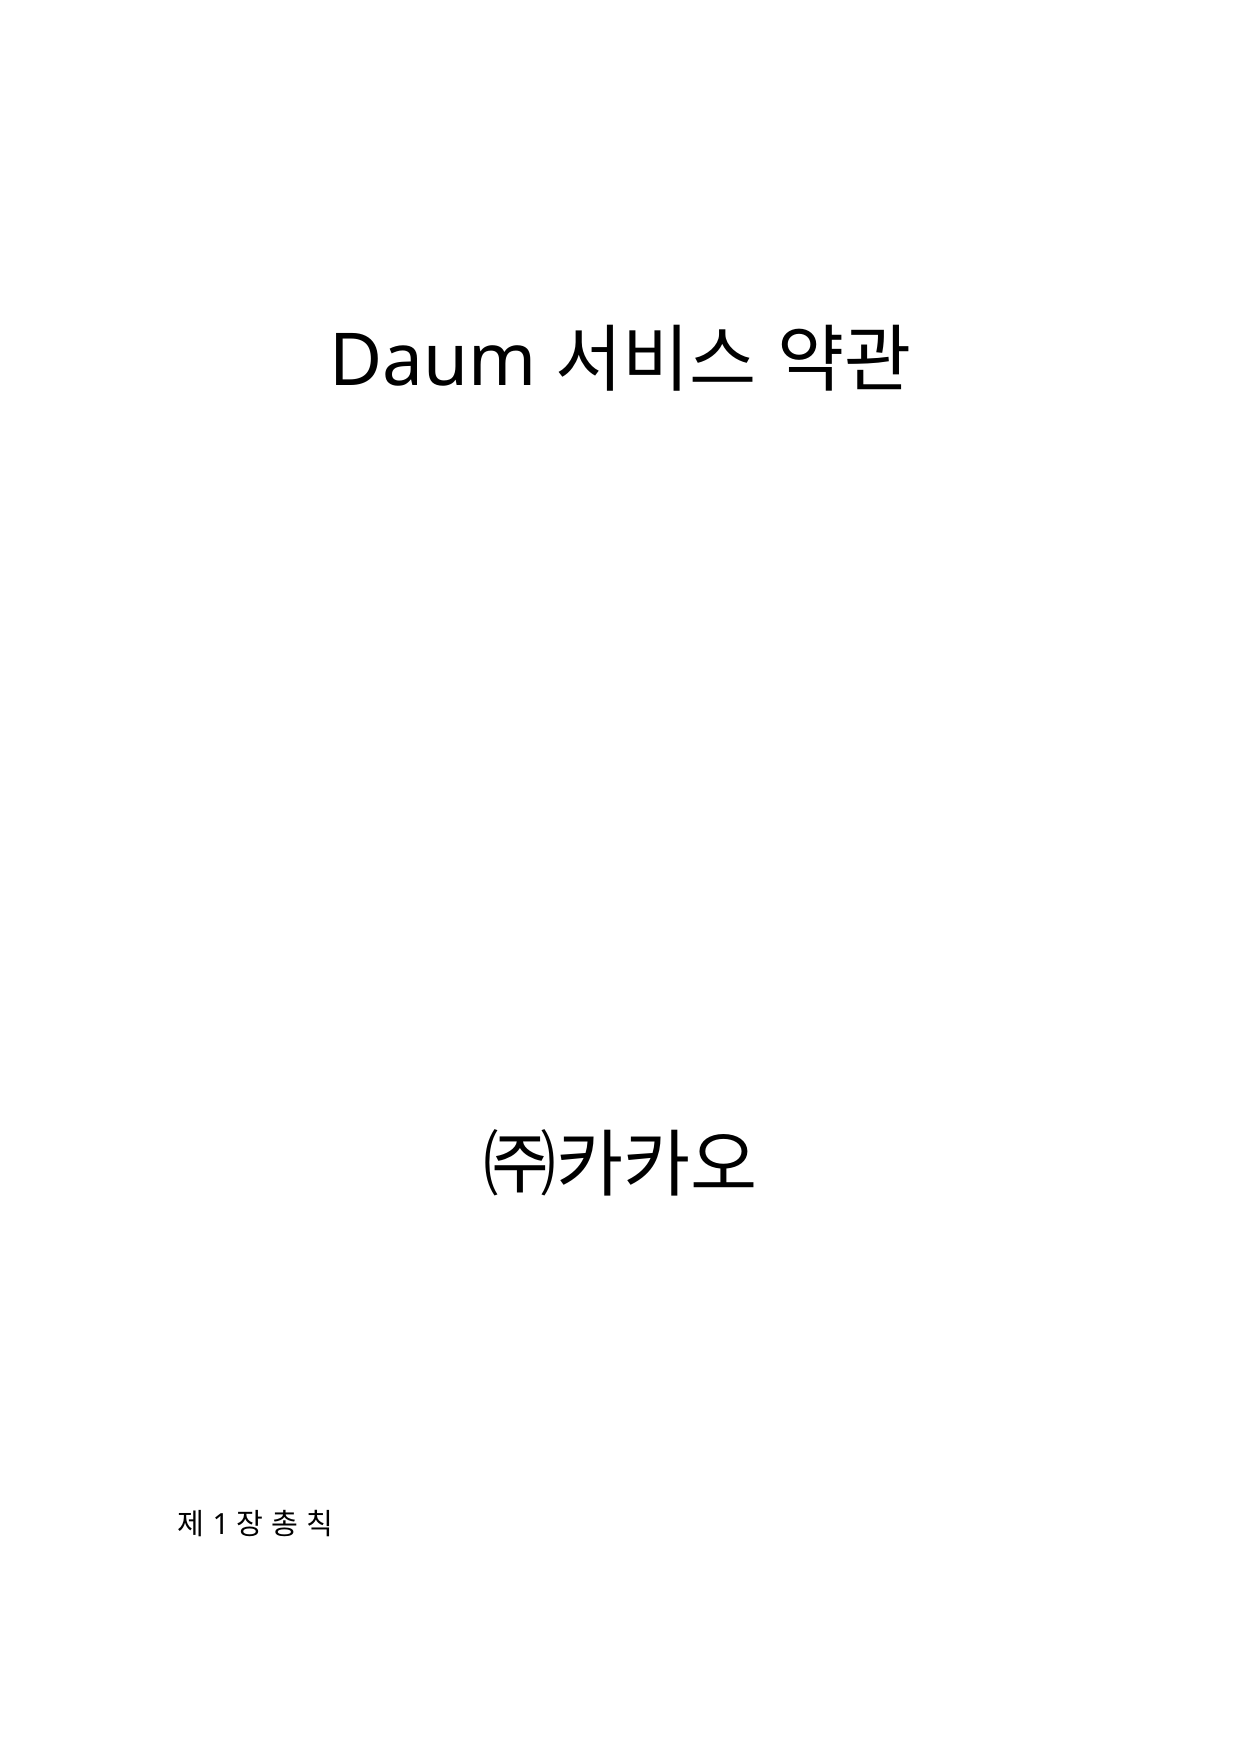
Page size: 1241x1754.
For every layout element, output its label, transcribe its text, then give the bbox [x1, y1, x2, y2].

text ㈜카카오 [177, 1106, 1063, 1211]
text Daum 서비스 약관 [177, 301, 1063, 407]
text 제 1 장 총 칙 [177, 1500, 1063, 1543]
